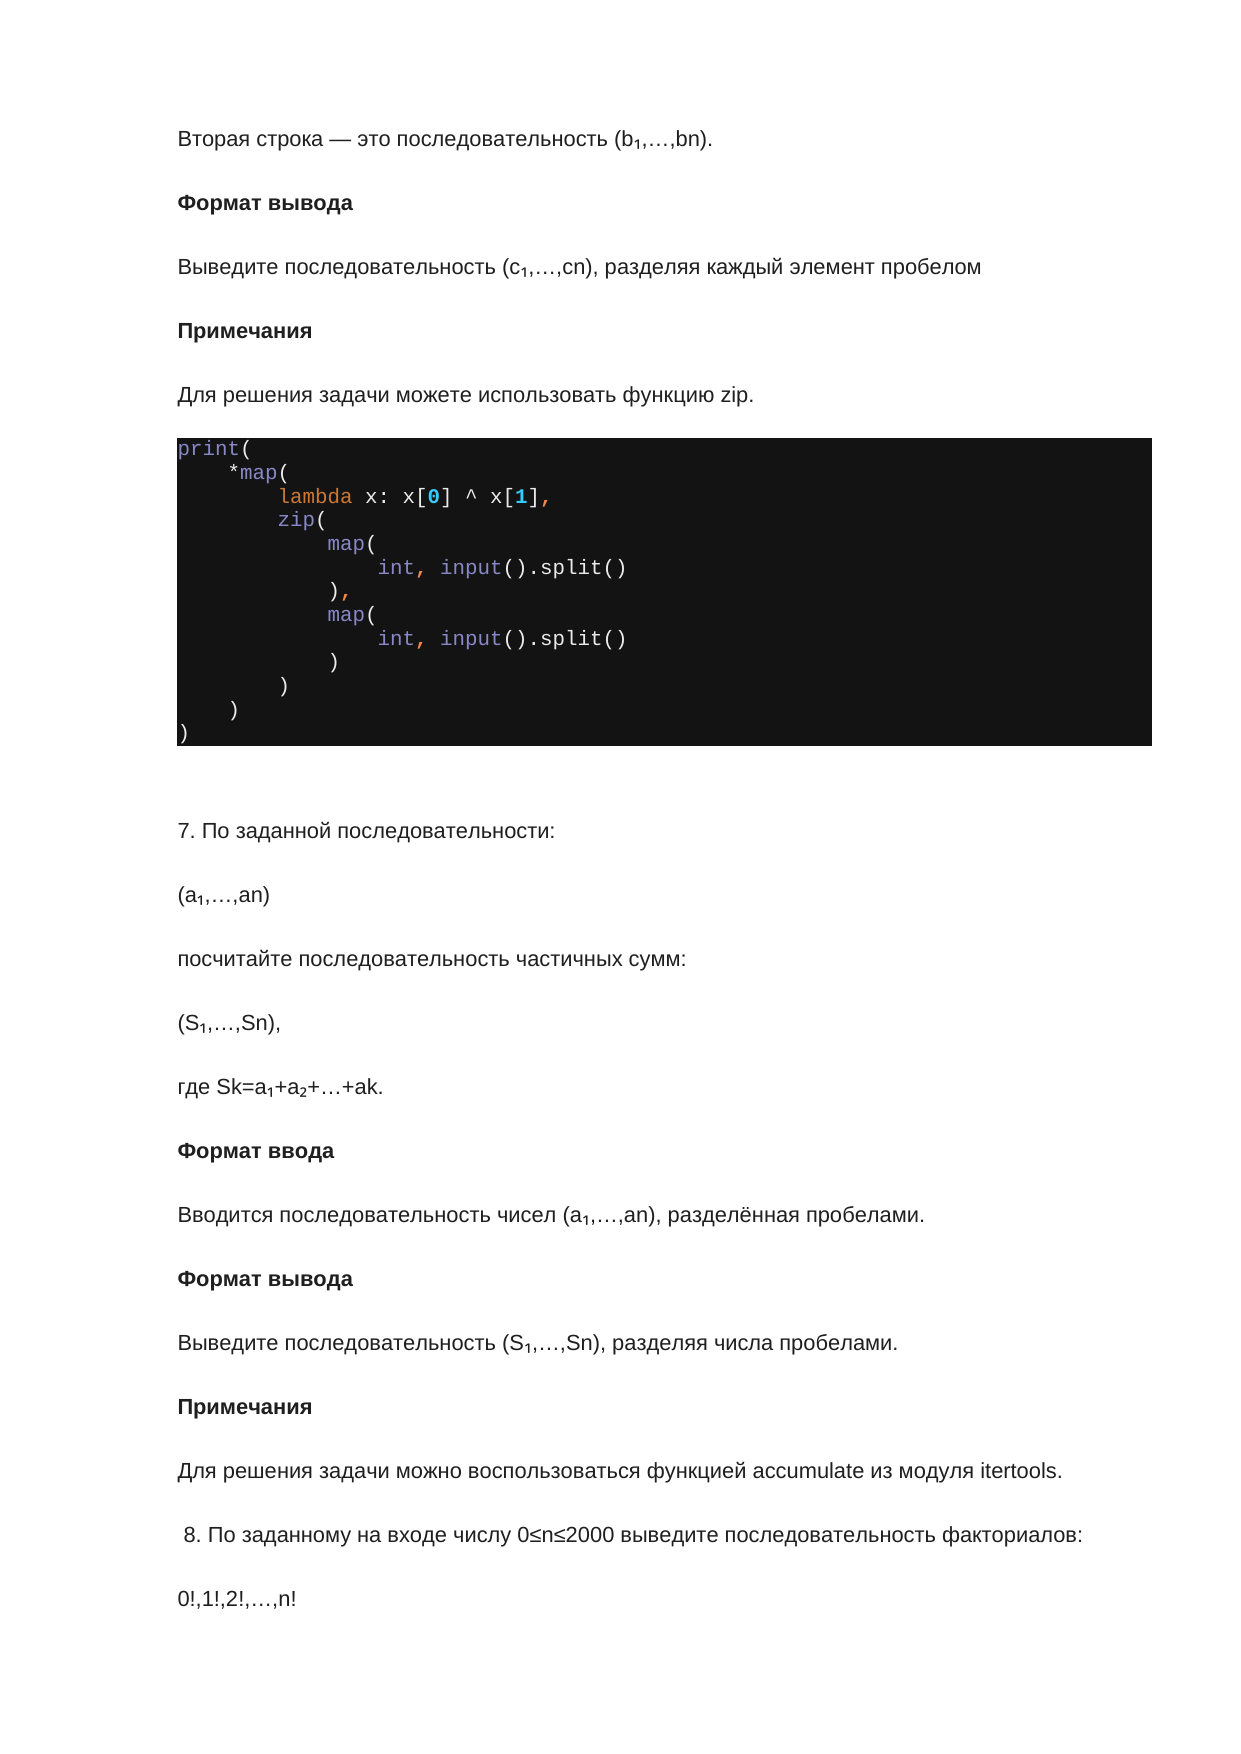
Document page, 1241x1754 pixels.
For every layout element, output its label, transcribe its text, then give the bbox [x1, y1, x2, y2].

text Примечания [177, 1386, 1152, 1419]
text print( *map( lambda x: x[0] ^ x[1], zip( map( int, input().split() ), map( int, input().split() ) ) ) ) [177, 438, 1152, 746]
text Примечания [177, 310, 1152, 343]
text 7. По заданной последовательности: [177, 810, 1152, 843]
text (S₁,…,Sn), [177, 1002, 1152, 1035]
text Вводится последовательность чисел (a₁,…,an), разделённая пробелами. [177, 1194, 1152, 1227]
text где Sk=a₁+a₂+…+ak. [177, 1066, 1152, 1099]
text Формат ввода [177, 1130, 1152, 1163]
text Вторая строка — это последовательность (b₁,…,bn). [177, 118, 1152, 151]
text 8. По заданному на входе числу 0≤n≤2000 выведите последовательность факториалов: [177, 1514, 1152, 1547]
text Для решения задачи можете использовать функцию zip. [177, 374, 1152, 407]
text 0!,1!,2!,…,n! [177, 1579, 1152, 1611]
text Формат вывода [177, 182, 1152, 215]
text Формат вывода [177, 1258, 1152, 1291]
text Выведите последовательность (S₁,…,Sn), разделяя числа пробелами. [177, 1322, 1152, 1355]
text (a₁,…,an) [177, 874, 1152, 907]
text Для решения задачи можно воспользоваться функцией accumulate из модуля itertools. [177, 1451, 1152, 1483]
text Выведите последовательность (c₁,…,cn), разделяя каждый элемент пробелом [177, 246, 1152, 279]
text посчитайте последовательность частичных сумм: [177, 938, 1152, 971]
